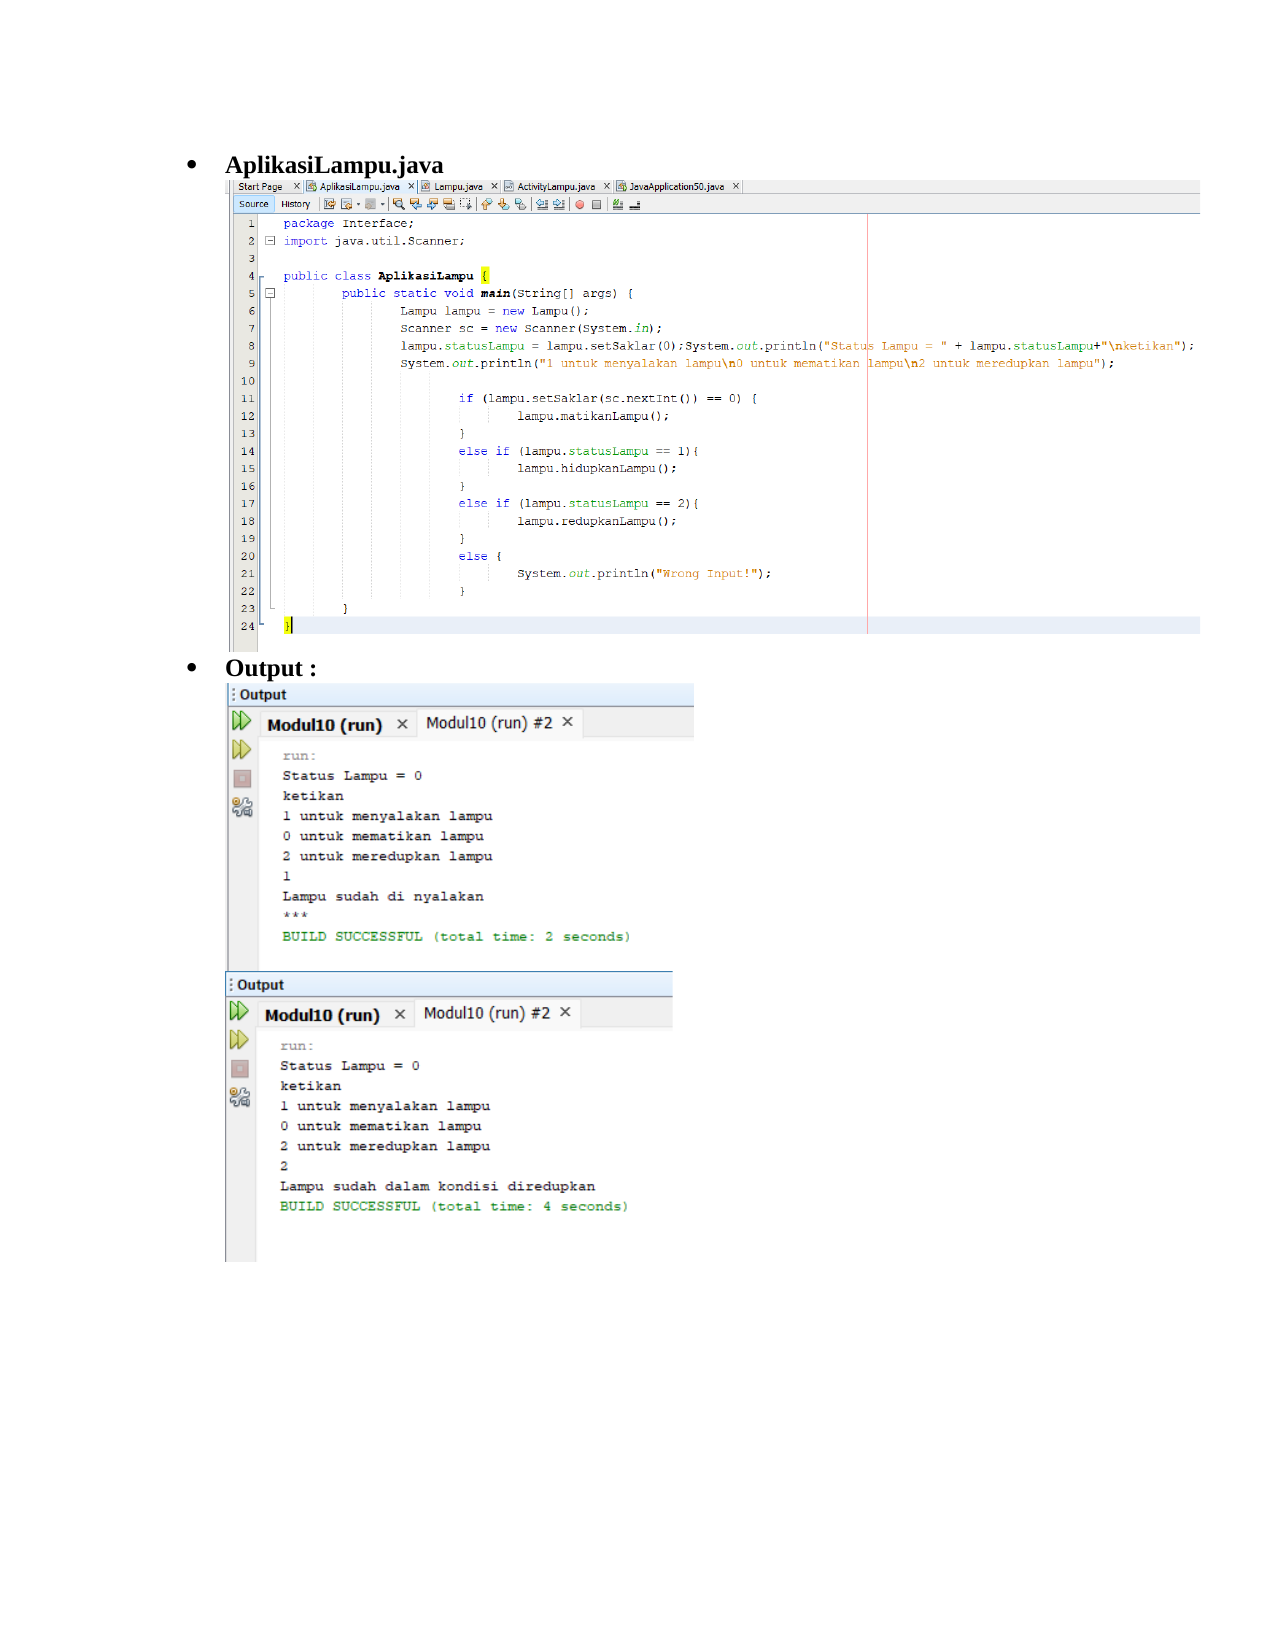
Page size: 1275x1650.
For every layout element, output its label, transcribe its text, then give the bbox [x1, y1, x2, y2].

picture [225, 180, 1200, 652]
list Output : [187, 653, 1125, 682]
picture [225, 683, 694, 1262]
list AplikasiLampu.java [187, 150, 1125, 179]
